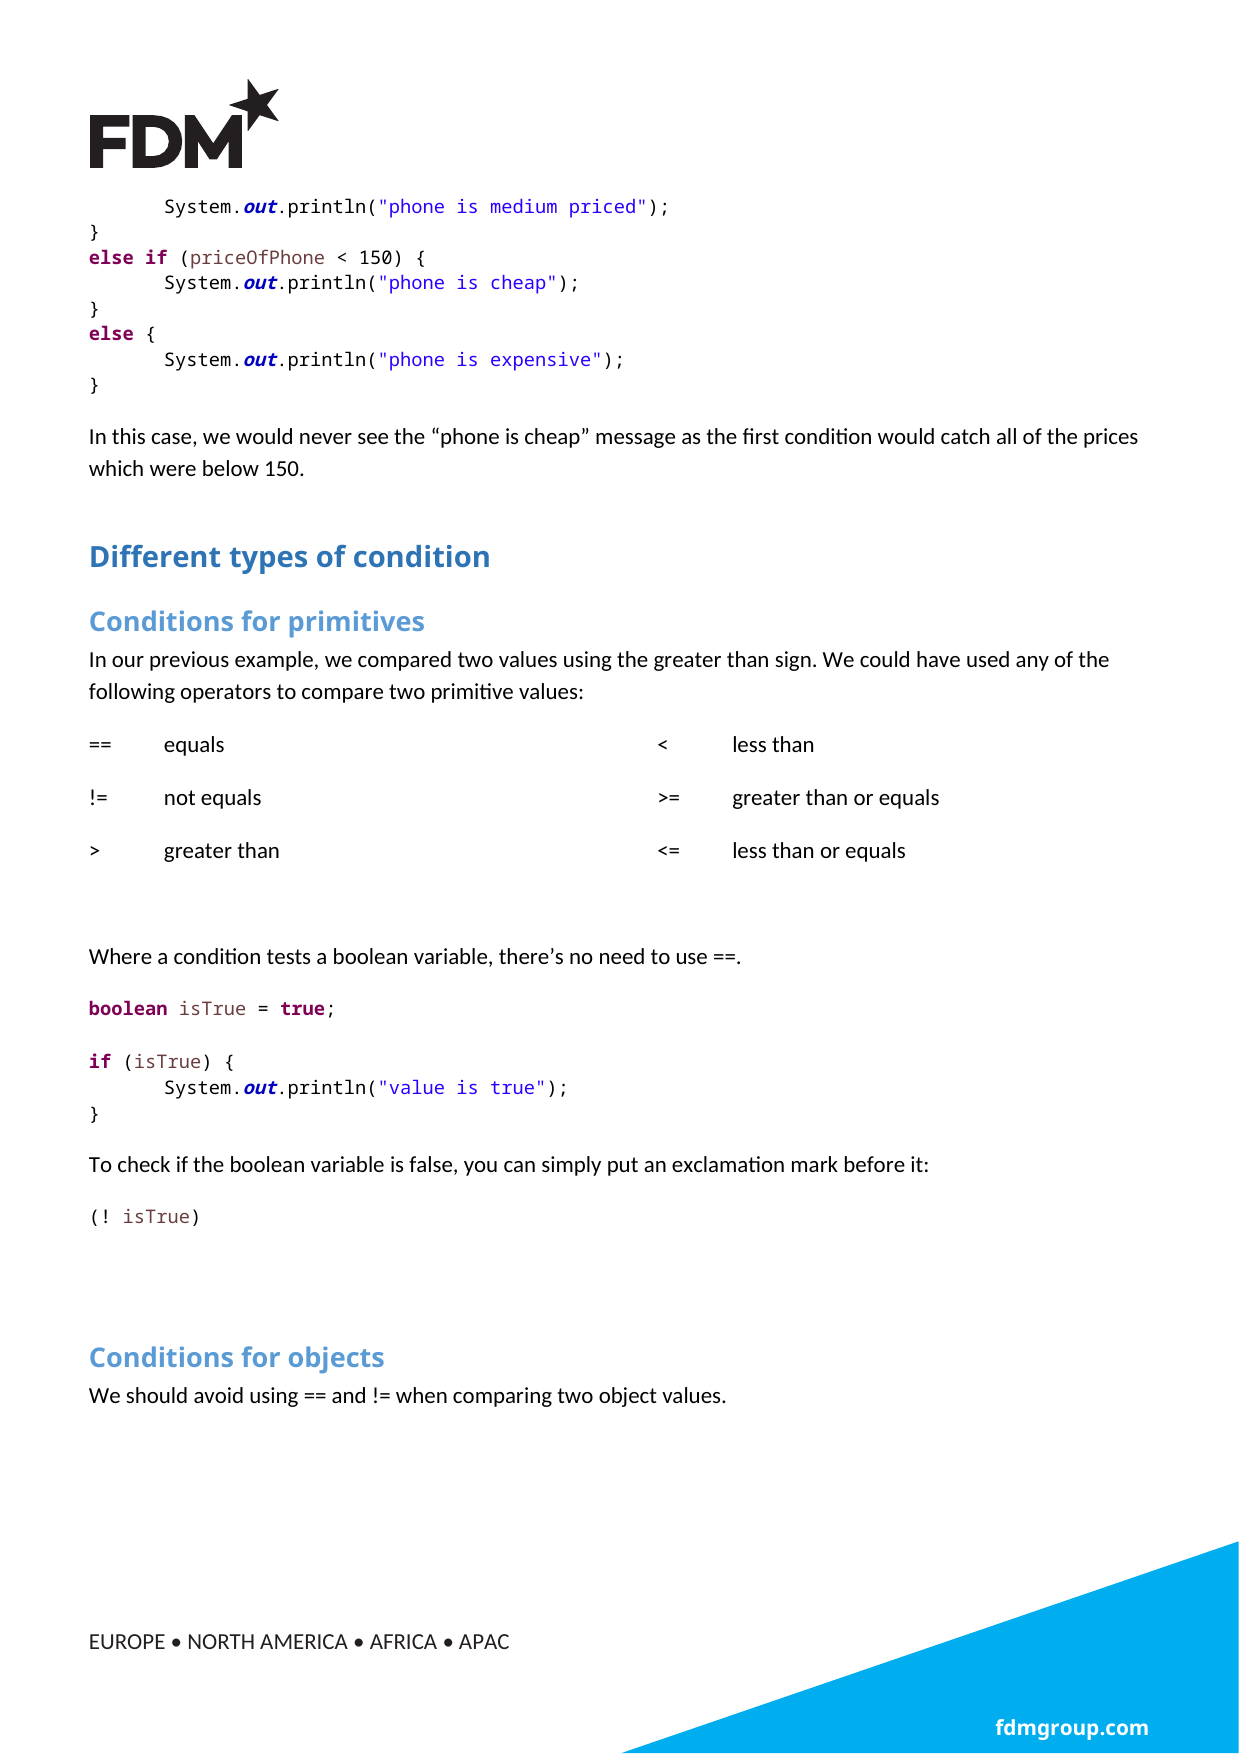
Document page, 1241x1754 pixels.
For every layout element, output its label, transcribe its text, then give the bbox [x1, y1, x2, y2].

subtitle Conditions for objects [89, 1339, 1152, 1376]
text } [89, 218, 1152, 244]
text System.out.println("phone is medium priced"); [89, 193, 1152, 218]
text In our previous example, we compared two values using the greater than sign. We could have used any of the following operators to compare two primitive values: [89, 645, 1152, 705]
text < less than [657, 730, 1152, 758]
text We should avoid using == and != when comparing two object values. [89, 1381, 1152, 1409]
text System.out.println("phone is expensive"); [89, 346, 1152, 372]
text } [89, 372, 1152, 397]
text != not equals [89, 783, 583, 811]
text >= greater than or equals [657, 783, 1152, 811]
text boolean isTrue = true; [89, 995, 1152, 1021]
text System.out.println("value is true"); [89, 1074, 1152, 1100]
text } [89, 1100, 1152, 1125]
text } [89, 295, 1152, 321]
text Where a condition tests a boolean variable, there’s no need to use ==. [89, 942, 1152, 970]
text <= less than or equals [657, 836, 1152, 864]
text else { [89, 321, 1152, 346]
text > greater than [89, 836, 583, 864]
text System.out.println("phone is cheap"); [89, 269, 1152, 295]
subtitle Different types of condition [89, 536, 1152, 576]
text In this case, we would never see the “phone is cheap” message as the first condition would catch all of the prices which were below 150. [89, 422, 1152, 482]
text To check if the boolean variable is false, you can simply put an exclamation mark before it: [89, 1150, 1152, 1178]
subtitle Conditions for primitives [89, 603, 1152, 639]
text else if (priceOfPhone < 150) { [89, 244, 1152, 269]
text if (isTrue) { [89, 1049, 1152, 1074]
text (! isTrue) [89, 1203, 1152, 1228]
text == equals [89, 730, 583, 758]
